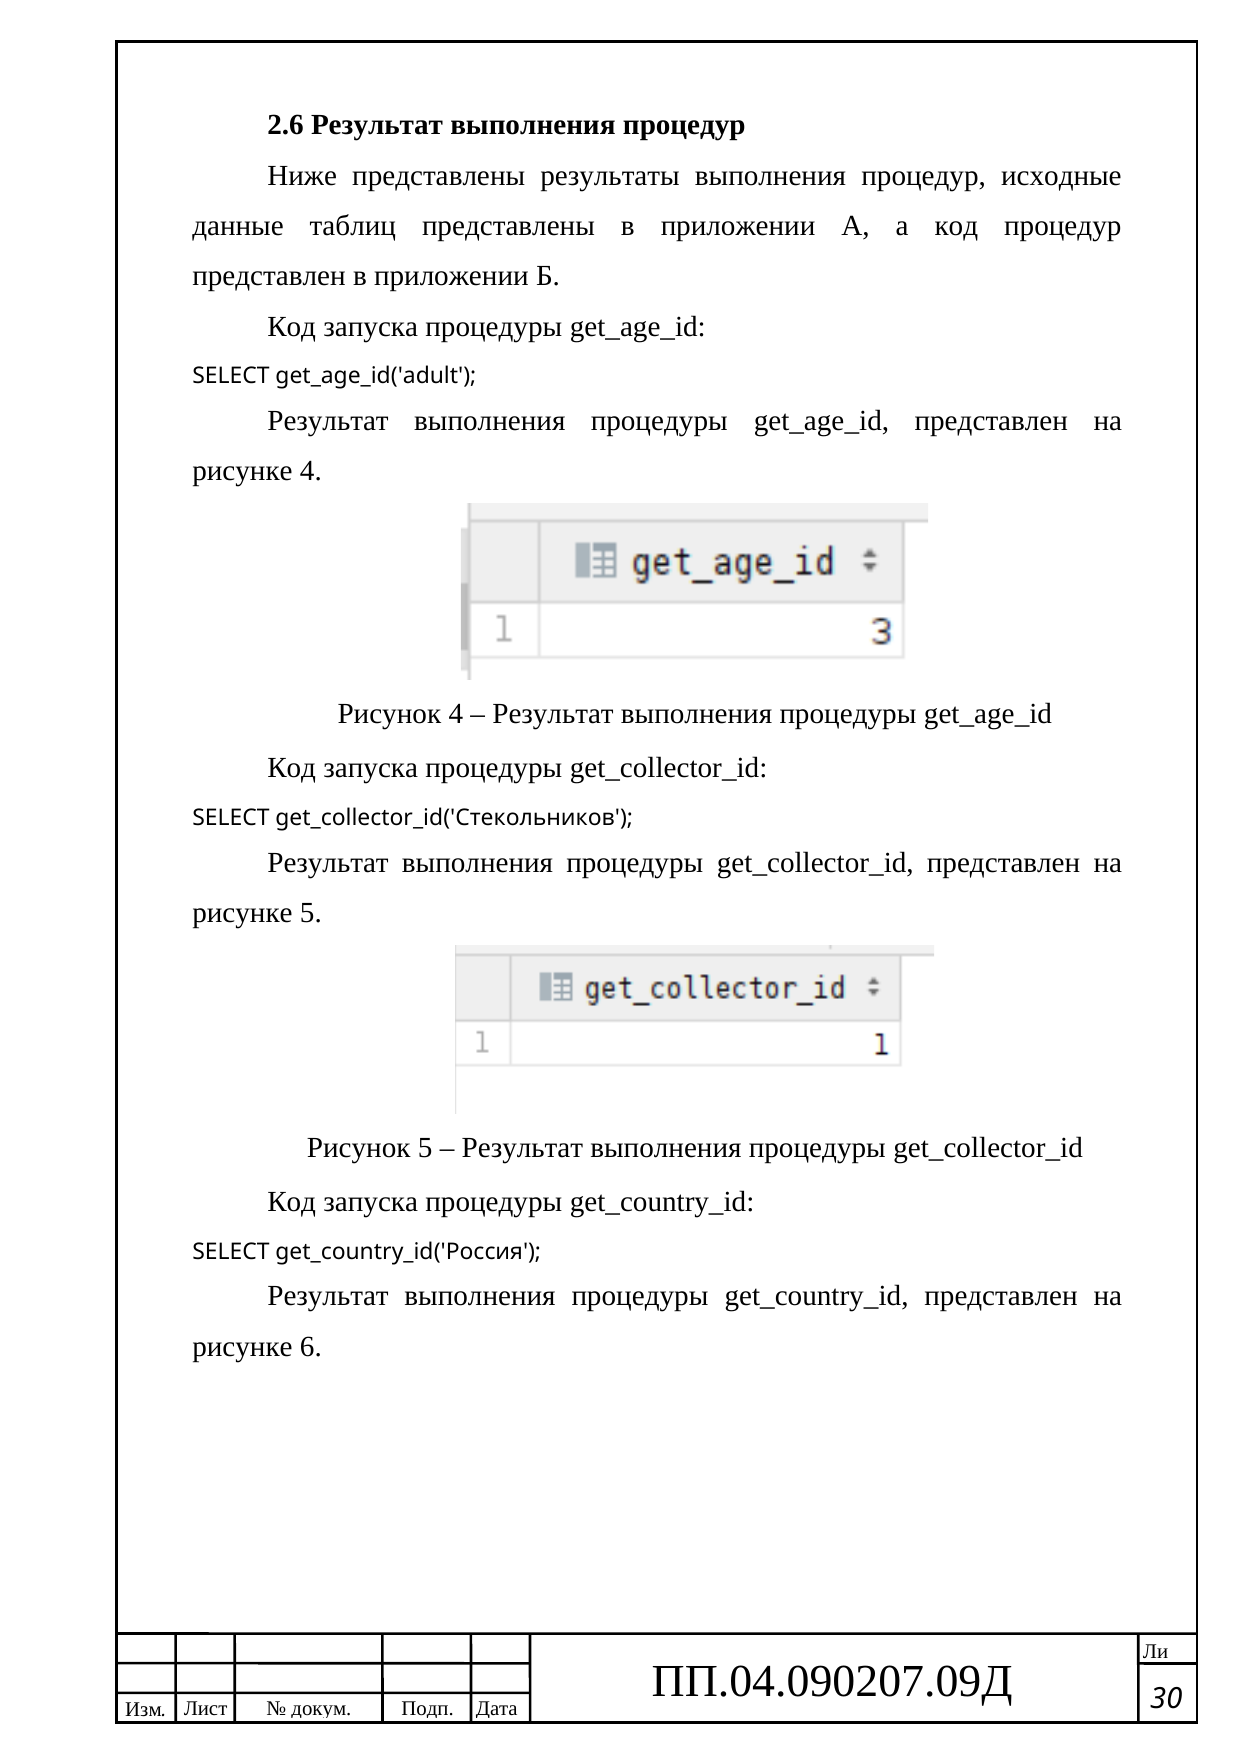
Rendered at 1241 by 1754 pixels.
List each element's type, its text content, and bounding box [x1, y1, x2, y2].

text Рисунок 5 – Результат выполнения процедуры get_collector_id [192, 1130, 1122, 1163]
text Результат выполнения процедуры get_collector_id, представлен на рисунке 5. [192, 845, 1122, 928]
picture [455, 945, 935, 1114]
text Ниже представлены результаты выполнения процедур, исходные данные таблиц представлены в приложении А, а код процедур представлен в приложении Б. [192, 158, 1122, 292]
picture [460, 503, 929, 680]
text SELECT get_age_id('adult'); [192, 359, 1122, 390]
text Код запуска процедуры get_age_id: [192, 309, 1122, 342]
text Результат выполнения процедуры get_country_id, представлен на рисунке 6. [192, 1278, 1122, 1362]
text Код запуска процедуры get_collector_id: [192, 751, 1122, 784]
text Результат выполнения процедуры get_age_id, представлен на рисунке 4. [192, 403, 1122, 487]
text SELECT get_country_id('Россия'); [192, 1235, 1122, 1266]
text SELECT get_collector_id('Стекольников'); [192, 801, 1122, 832]
text Рисунок 4 – Результат выполнения процедуры get_age_id [192, 696, 1122, 730]
subtitle Результат выполнения процедур [192, 107, 1122, 141]
text Код запуска процедуры get_country_id: [192, 1184, 1122, 1218]
